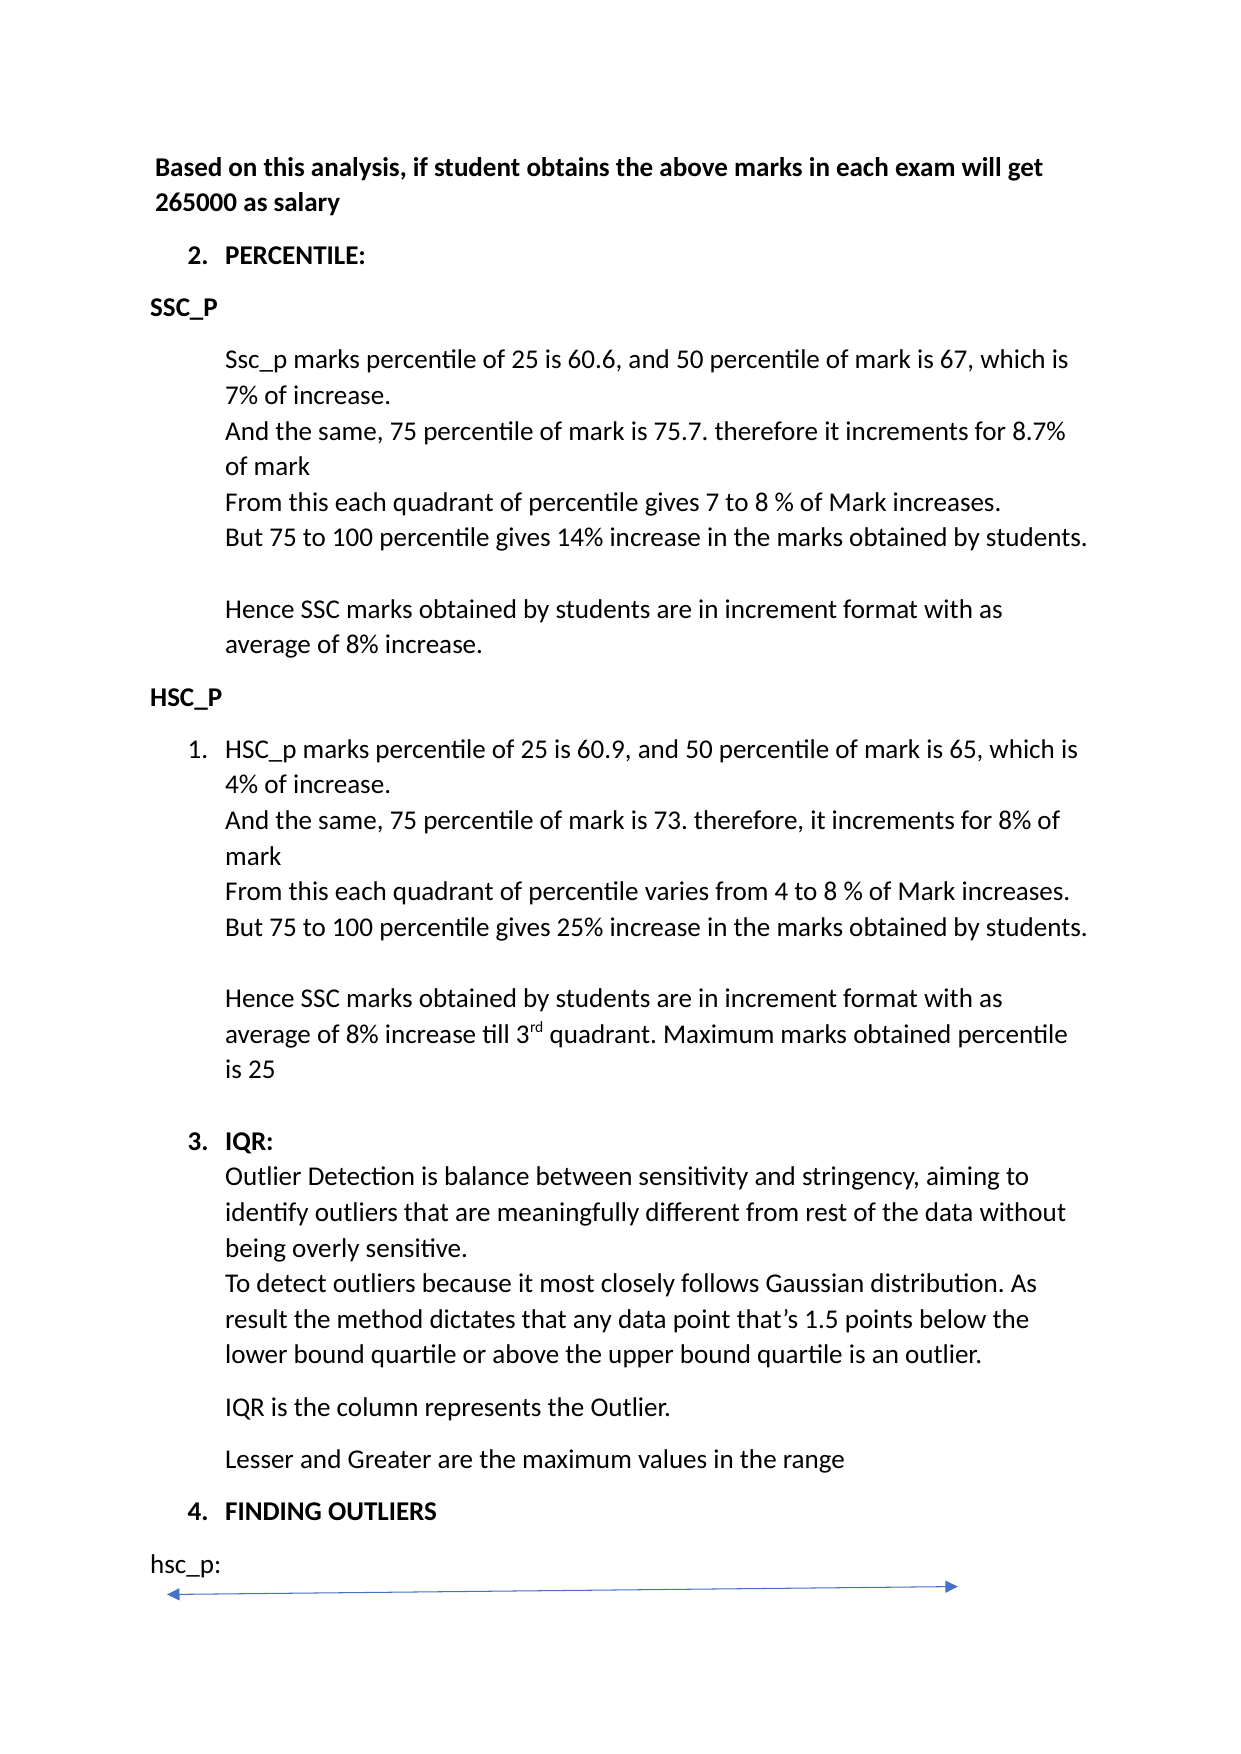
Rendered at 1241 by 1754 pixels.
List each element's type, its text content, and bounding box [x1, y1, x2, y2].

list Hence SSC marks obtained by students are in increment format with as average of 8% increase. [225, 592, 1090, 661]
list And the same, 75 percentile of mark is 73. therefore, it increments for 8% of mark [225, 803, 1090, 872]
list To detect outliers because it most closely follows Gaussian distribution. As result the method dictates that any data point that’s 1.5 points below the lower bound quartile or above the upper bound quartile is an outlier. [225, 1266, 1090, 1371]
list PERCENTILE: [187, 238, 1090, 271]
text Lesser and Greater are the maximum values in the range [150, 1442, 1090, 1475]
text Based on this analysis, if student obtains the above marks in each exam will get 265000 as salary [155, 150, 1090, 219]
text HSC_P [150, 680, 1090, 713]
list IQR: [187, 1124, 1090, 1157]
list But 75 to 100 percentile gives 14% increase in the marks obtained by students. [225, 521, 1090, 554]
list HSC_p marks percentile of 25 is 60.9, and 50 percentile of mark is 65, which is 4% of increase. [187, 732, 1090, 801]
list Outlier Detection is balance between sensitivity and stringency, aiming to identify outliers that are meaningfully different from rest of the data without being overly sensitive. [225, 1159, 1090, 1264]
list From this each quadrant of percentile gives 7 to 8 % of Mark increases. [225, 485, 1090, 518]
text IQR is the column represents the Outlier. [150, 1390, 1090, 1423]
list Ssc_p marks percentile of 25 is 60.6, and 50 percentile of mark is 67, which is 7% of increase. [225, 342, 1090, 411]
text SSC_P [150, 290, 1090, 323]
list But 75 to 100 percentile gives 25% increase in the marks obtained by students. [225, 910, 1090, 943]
list From this each quadrant of percentile varies from 4 to 8 % of Mark increases. [225, 874, 1090, 908]
list FINDING OUTLIERS [187, 1494, 1090, 1528]
text hsc_p: [150, 1547, 1090, 1580]
list And the same, 75 percentile of mark is 75.7. therefore it increments for 8.7% of mark [225, 414, 1090, 482]
list Hence SSC marks obtained by students are in increment format with as average of 8% increase till 3rd quadrant. Maximum marks obtained percentile is 25 [225, 981, 1090, 1086]
